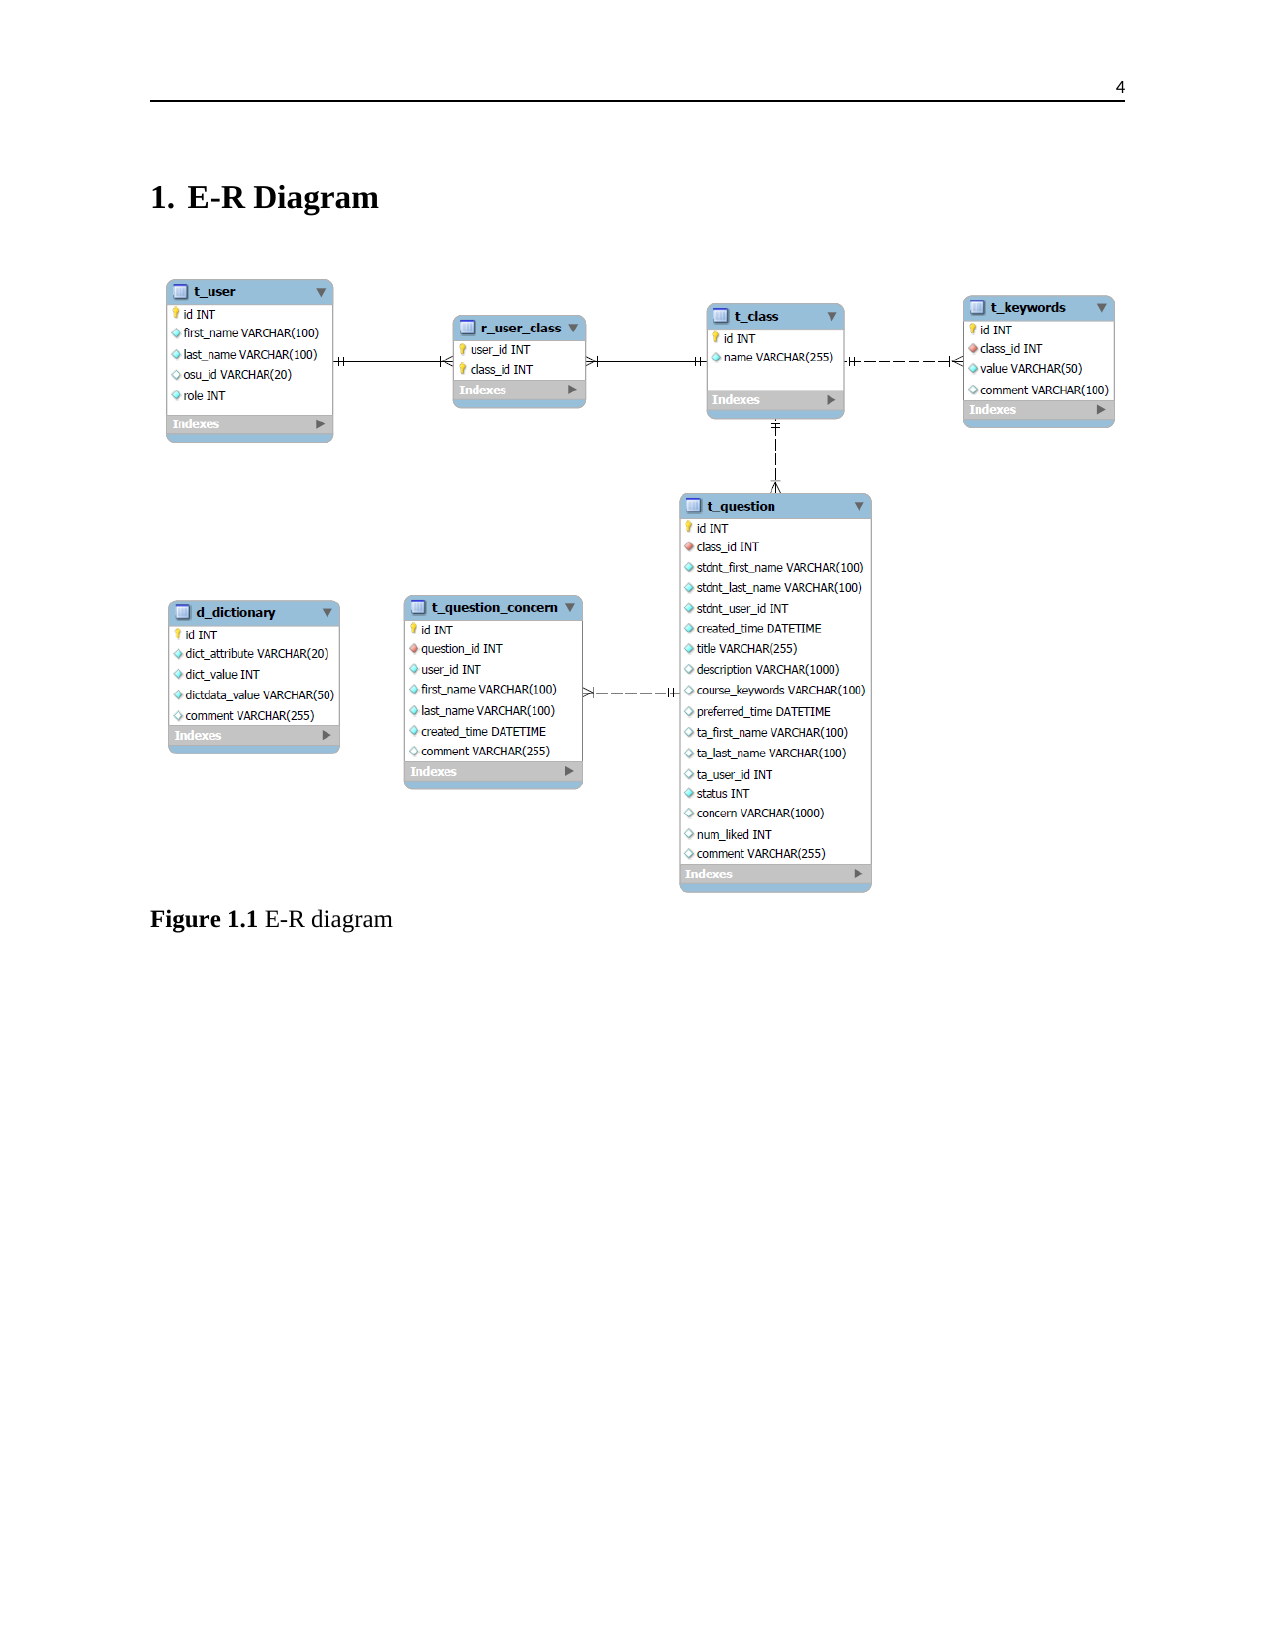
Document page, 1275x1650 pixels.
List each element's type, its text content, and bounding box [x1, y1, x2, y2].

picture [150, 270, 1125, 905]
text Figure 1.1 E-R diagram [150, 905, 1125, 933]
subtitle E-R Diagram [150, 177, 1125, 215]
